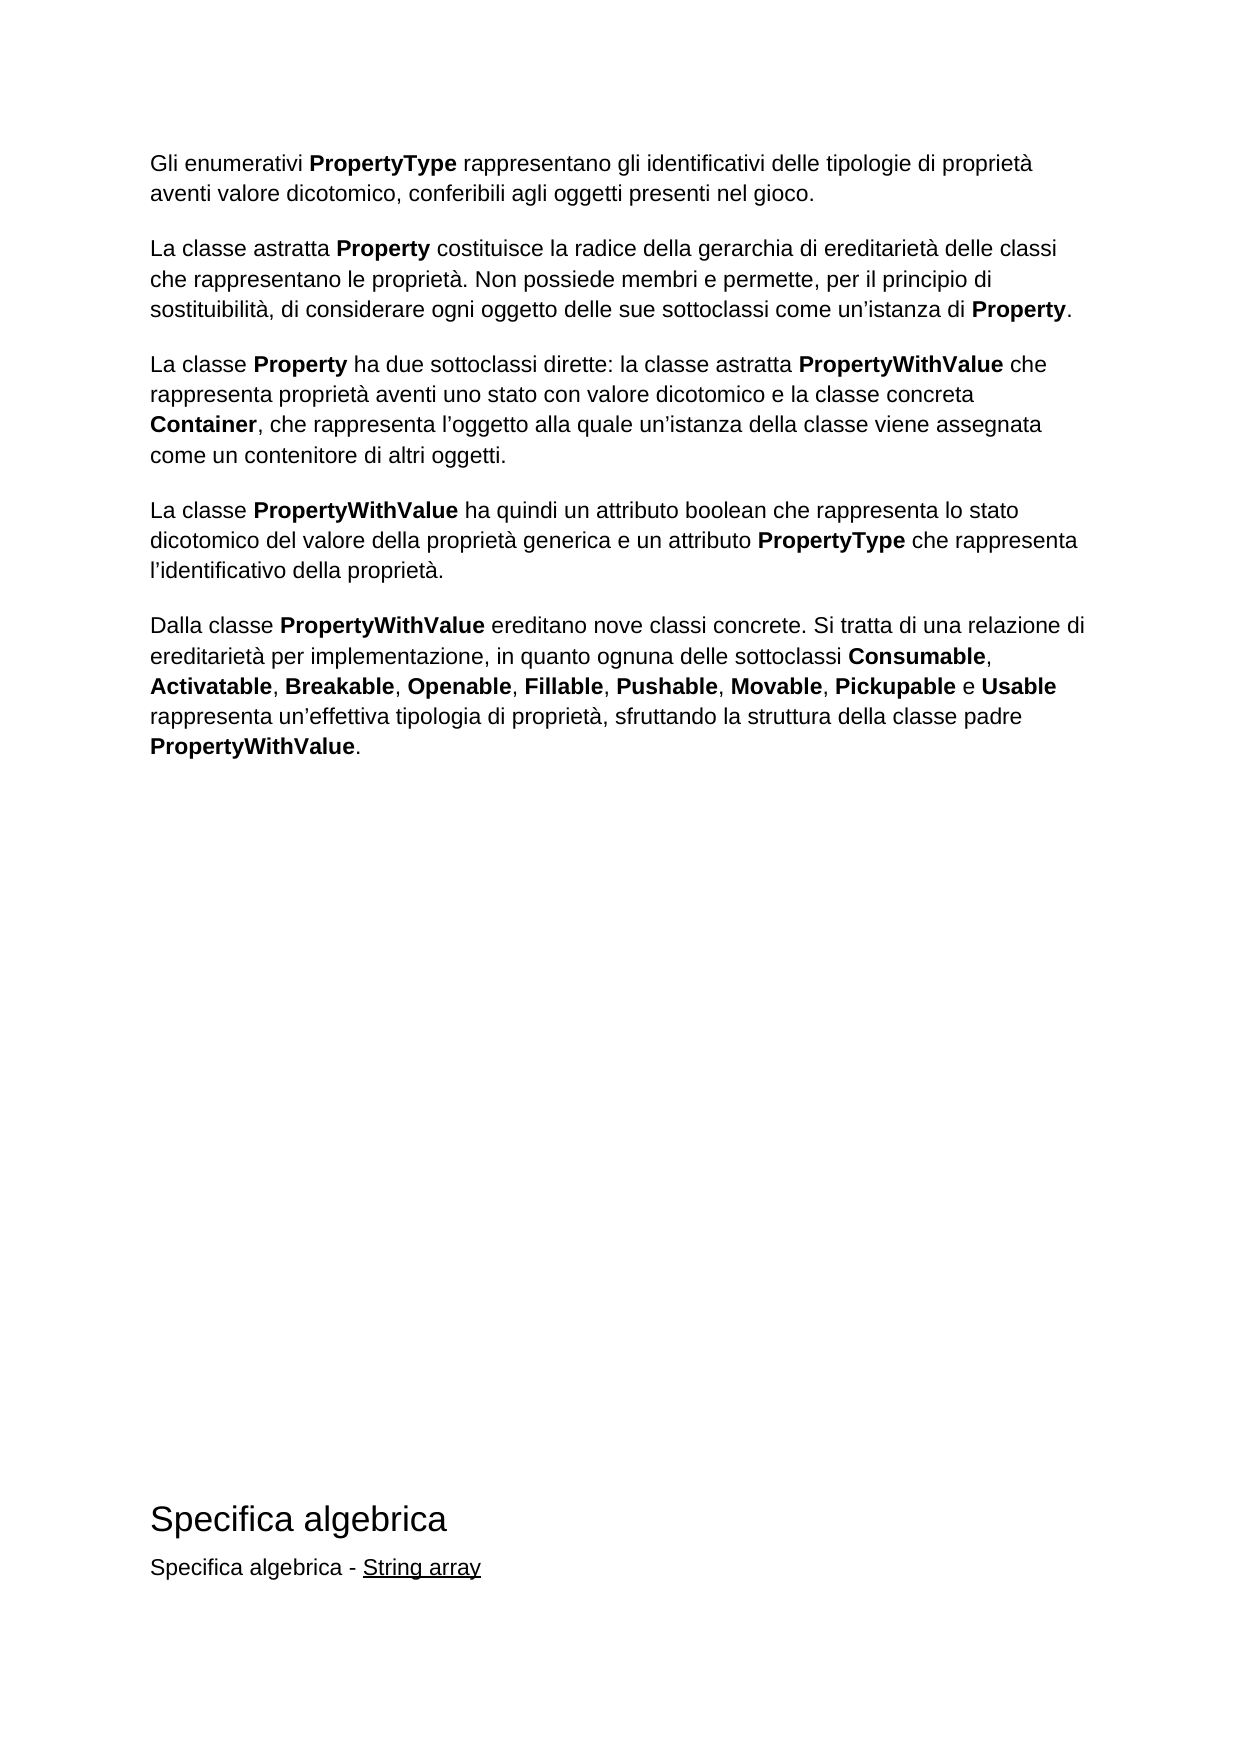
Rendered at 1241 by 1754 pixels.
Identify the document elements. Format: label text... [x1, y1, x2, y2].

text Dalla classe PropertyWithValue ereditano nove classi concrete. Si tratta di una relazione di ereditarietà per implementazione, in quanto ognuna delle sottoclassi Consumable, Activatable, Breakable, Openable, Fillable, Pushable, Movable, Pickupable e Usable rappresenta un’effettiva tipologia di proprietà, sfruttando la struttura della classe padre PropertyWithValue. [150, 612, 1090, 760]
text La classe astratta Property costituisce la radice della gerarchia di ereditarietà delle classi che rappresentano le proprietà. Non possiede membri e permette, per il principio di sostituibilità, di considerare ogni oggetto delle sue sottoclassi come un’istanza di Property. [150, 235, 1090, 322]
text Gli enumerativi PropertyType rappresentano gli identificativi delle tipologie di proprietà aventi valore dicotomico, conferibili agli oggetti presenti nel gioco. [150, 150, 1090, 207]
subtitle Specifica algebrica [150, 1498, 1090, 1539]
text La classe PropertyWithValue ha quindi un attributo boolean che rappresenta lo stato dicotomico del valore della proprietà generica e un attributo PropertyType che rappresenta l’identificativo della proprietà. [150, 497, 1090, 584]
text La classe Property ha due sottoclassi dirette: la classe astratta PropertyWithValue che rappresenta proprietà aventi uno stato con valore dicotomico e la classe concreta Container, che rappresenta l’oggetto alla quale un’istanza della classe viene assegnata come un contenitore di altri oggetti. [150, 351, 1090, 468]
text Specifica algebrica - String array [150, 1553, 1090, 1580]
